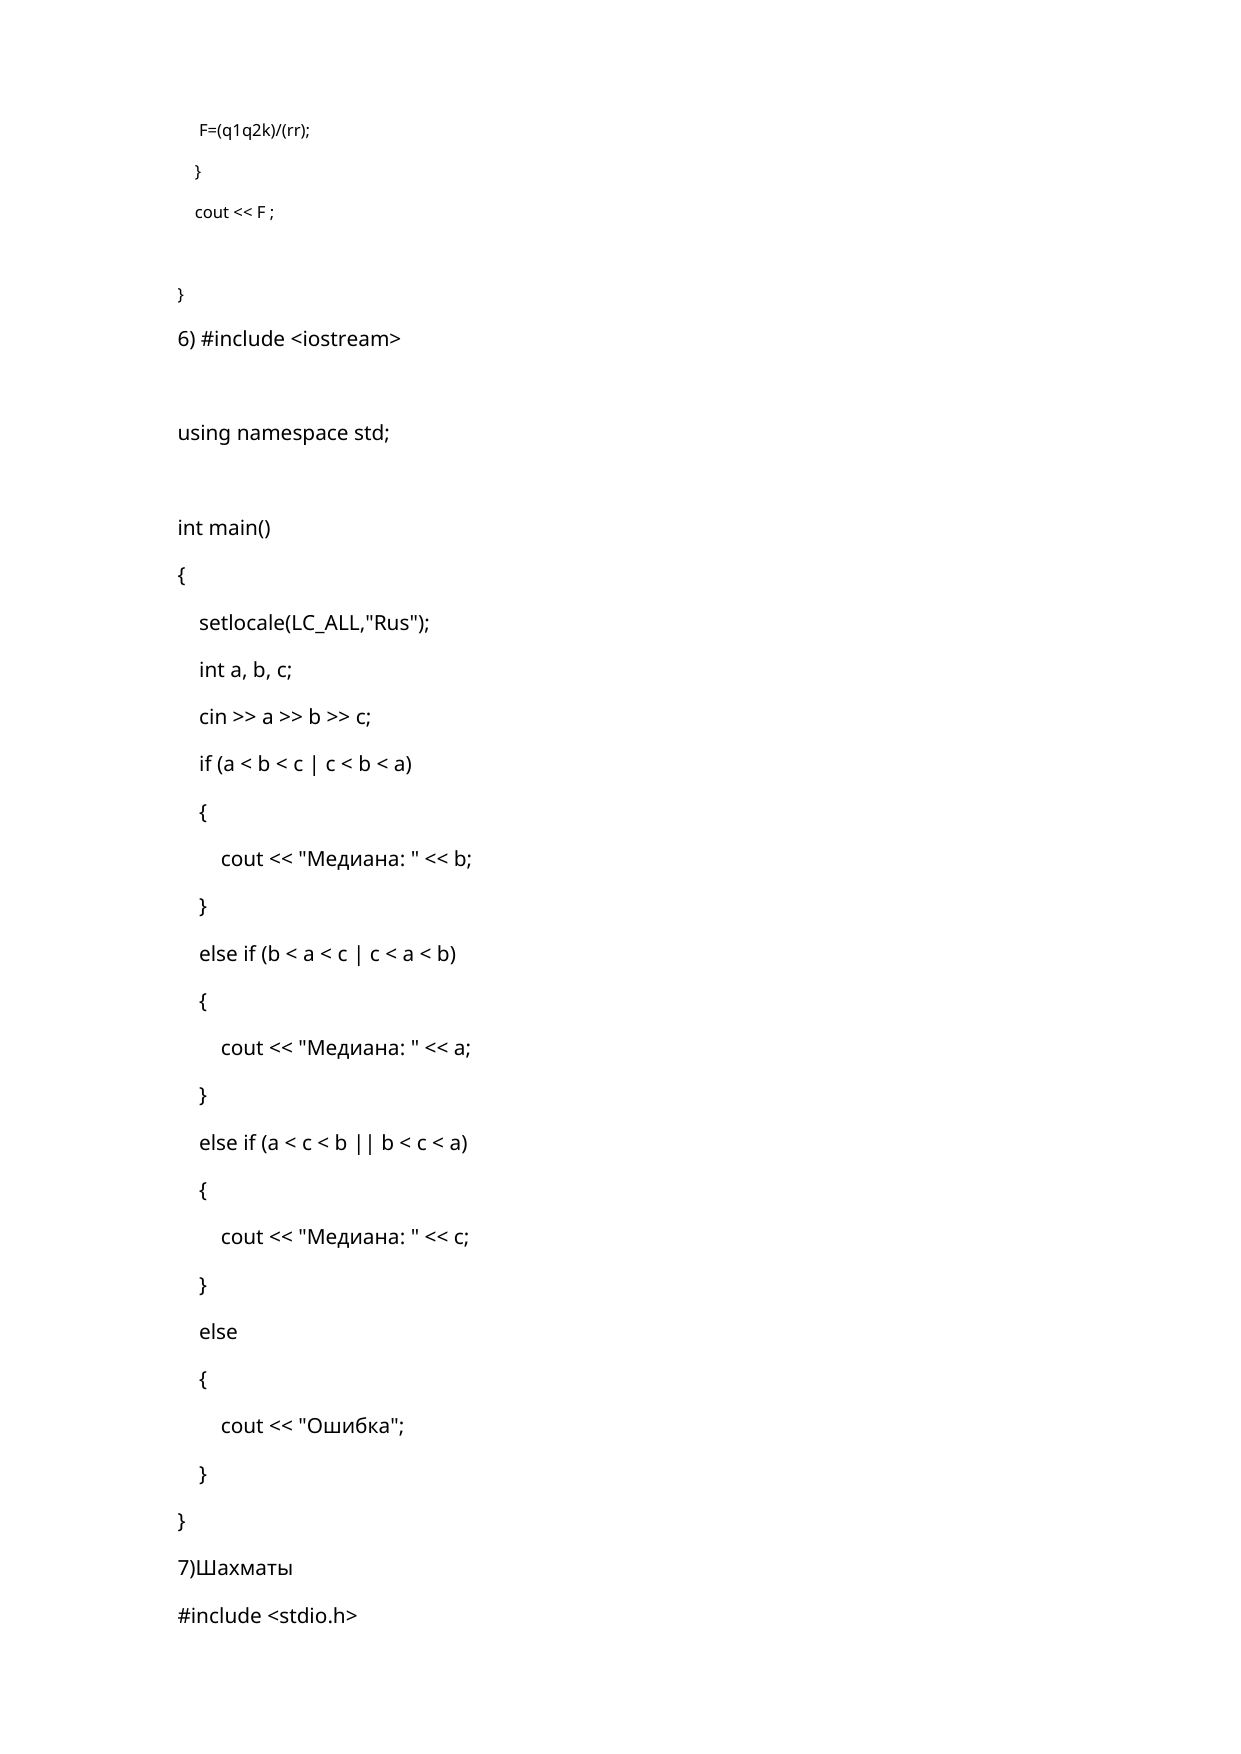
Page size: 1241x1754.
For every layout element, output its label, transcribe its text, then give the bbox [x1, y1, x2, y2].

text { [177, 986, 1152, 1014]
text } [177, 283, 1152, 305]
text } [177, 891, 1152, 920]
text cout << "Медиана: " << c; [177, 1222, 1152, 1251]
text } [177, 1459, 1152, 1487]
text { [177, 797, 1152, 825]
text cout << F ; [177, 200, 1152, 223]
text F=(q1q2k)/(rr); [177, 118, 1152, 141]
text } [177, 1506, 1152, 1534]
text using namespace std; [177, 418, 1152, 447]
text else if (b < a < c | c < a < b) [177, 939, 1152, 967]
text int a, b, c; [177, 655, 1152, 683]
text #include <stdio.h> [177, 1601, 1152, 1629]
text else if (a < c < b || b < c < a) [177, 1128, 1152, 1156]
text } [177, 159, 1152, 182]
text int main() [177, 513, 1152, 541]
text { [177, 1364, 1152, 1393]
text cout << "Медиана: " << a; [177, 1033, 1152, 1062]
text } [177, 1081, 1152, 1109]
text { [177, 1175, 1152, 1203]
text cout << "Ошибка"; [177, 1412, 1152, 1440]
text if (a < b < c | c < b < a) [177, 749, 1152, 778]
text } [177, 1270, 1152, 1298]
text else [177, 1317, 1152, 1345]
text cin >> a >> b >> c; [177, 702, 1152, 731]
text cout << "Медиана: " << b; [177, 844, 1152, 872]
text 7)Шахматы [177, 1553, 1152, 1582]
text 6) #include <iostream> [177, 324, 1152, 352]
text { [177, 560, 1152, 589]
text setlocale(LC_ALL,"Rus"); [177, 608, 1152, 636]
